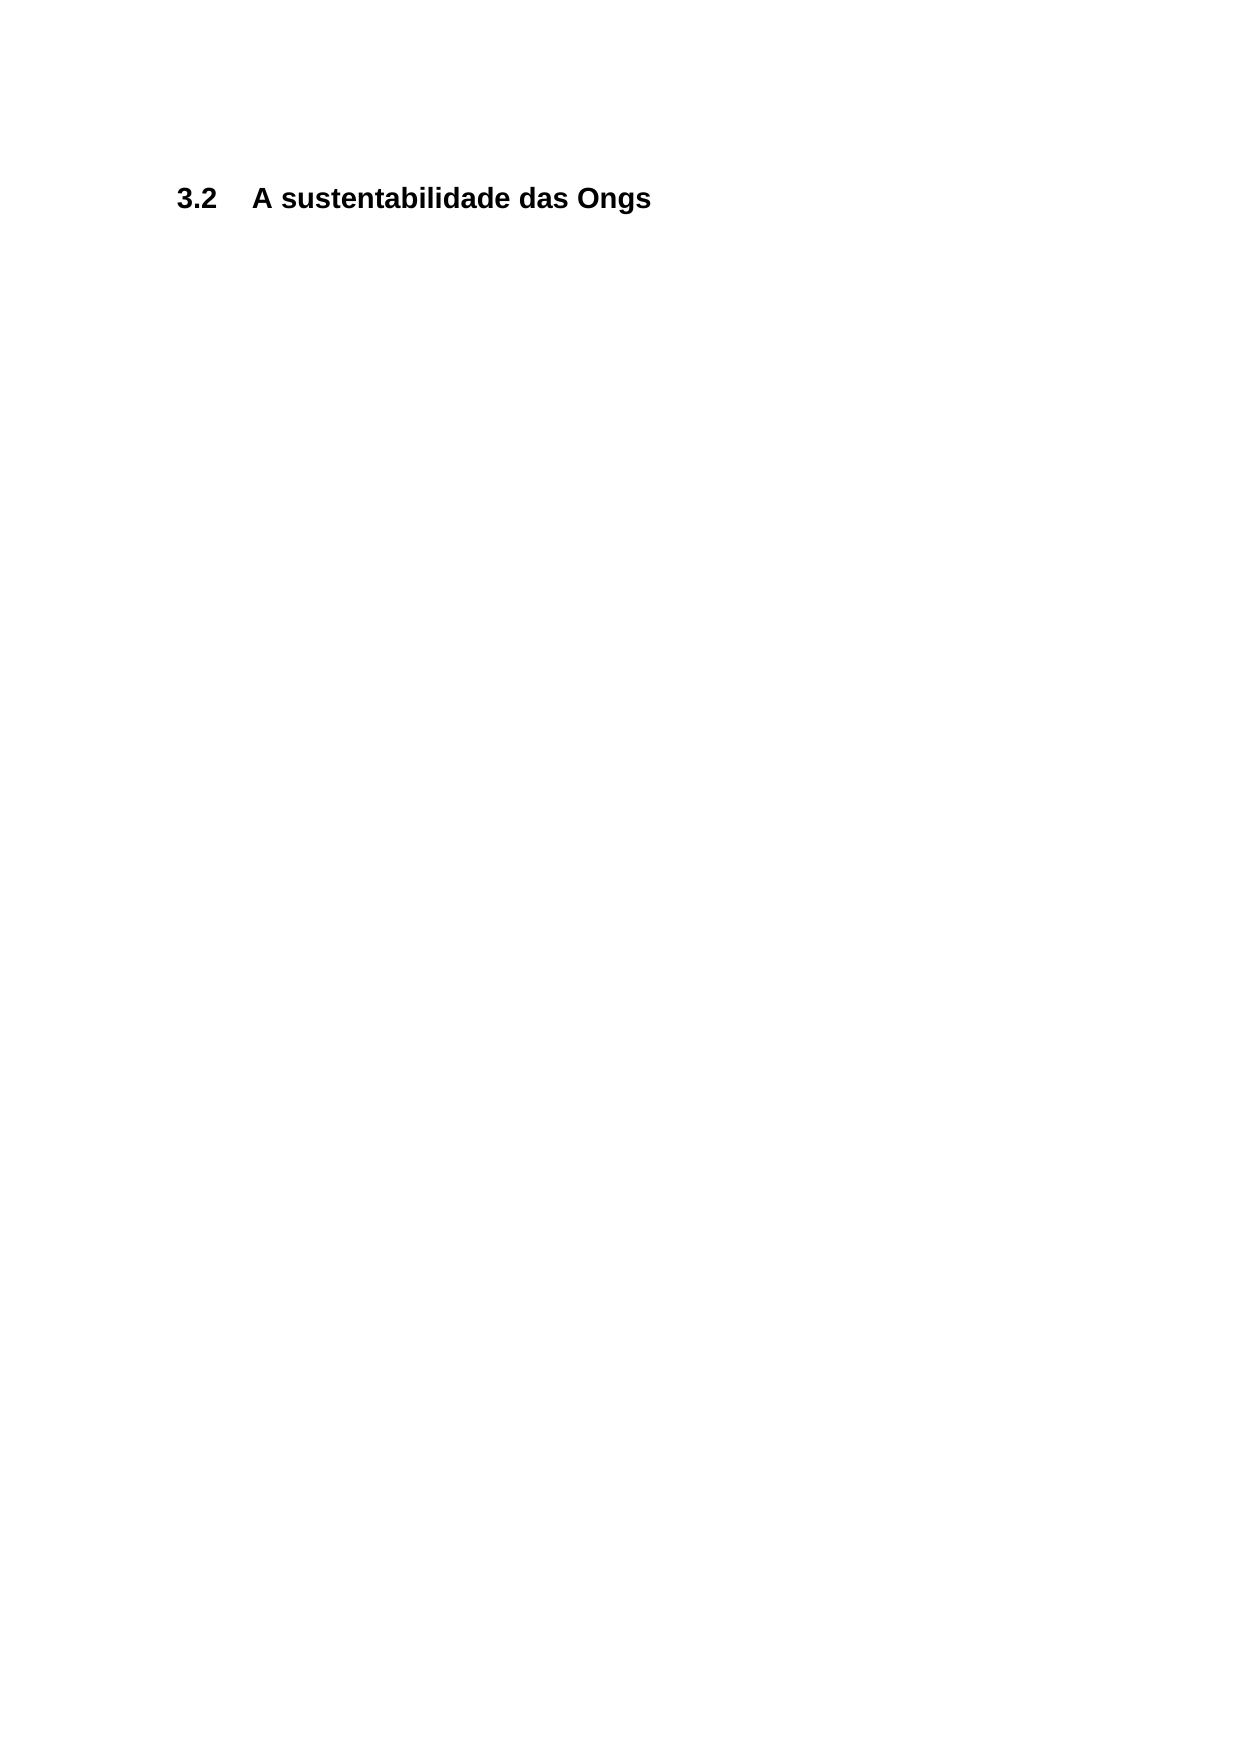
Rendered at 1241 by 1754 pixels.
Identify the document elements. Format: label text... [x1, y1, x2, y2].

subtitle A sustentabilidade das Ongs [177, 181, 1122, 215]
